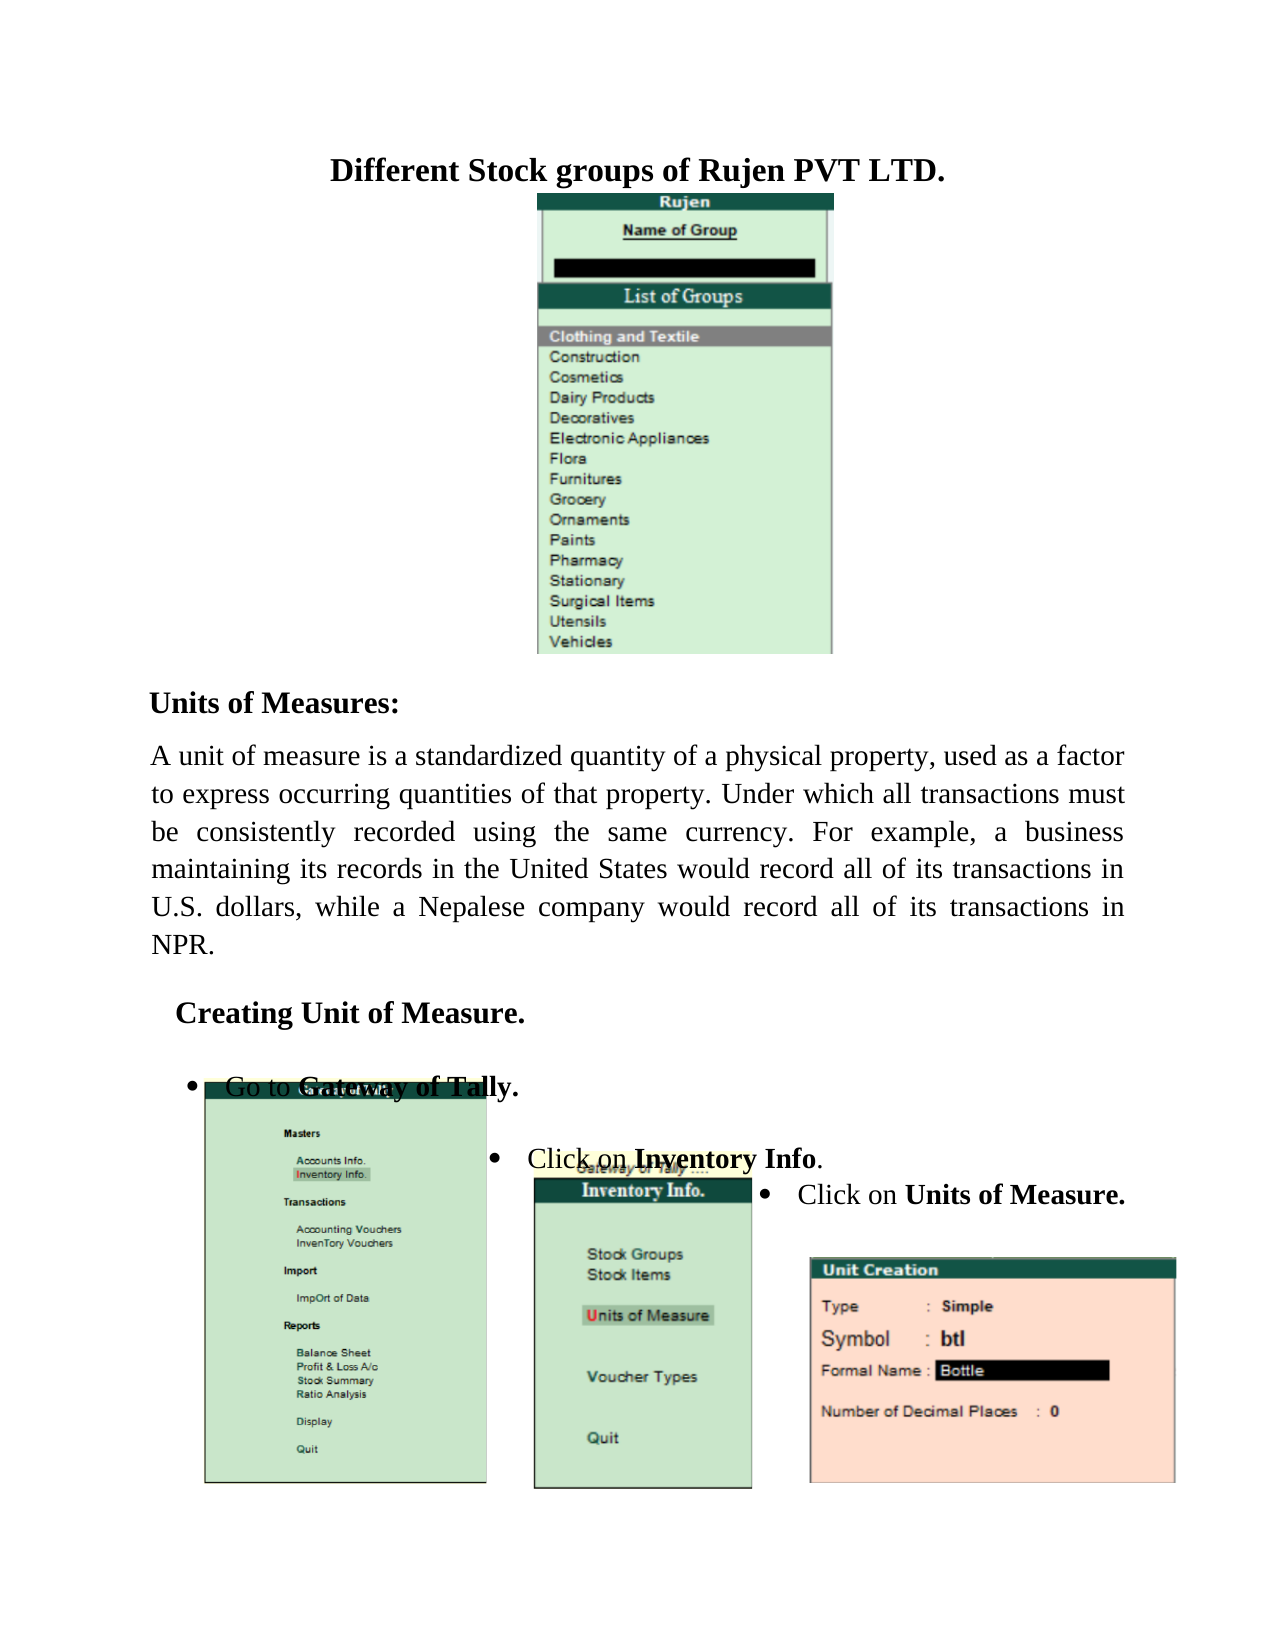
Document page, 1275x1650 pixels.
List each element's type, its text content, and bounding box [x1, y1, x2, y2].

picture [203, 1211, 487, 1484]
list Click on Inventory Info. [187, 1141, 1126, 1175]
text Creating Unit of Measure. [175, 994, 1126, 1030]
picture [809, 1257, 1177, 1483]
text Units of Measures: [148, 684, 1126, 720]
picture [537, 193, 834, 654]
list Click on Units of Measure. [187, 1177, 1126, 1211]
picture [203, 1102, 487, 1141]
text Different Stock groups of Rujen PVT LTD. [150, 151, 1126, 189]
picture [533, 1211, 753, 1489]
text A unit of measure is a standardized quantity of a physical property, used as a factor to express occurring quantities of that property. Under which all transactions must be consistently recorded using the same currency. For example, a business maintaining its records in the United States would record all of its transactions in U.S. dollars, while a Nepalese company would record all of its transactions in NPR. [150, 772, 1125, 961]
list Go to Gateway of Tally. [187, 1069, 1126, 1102]
